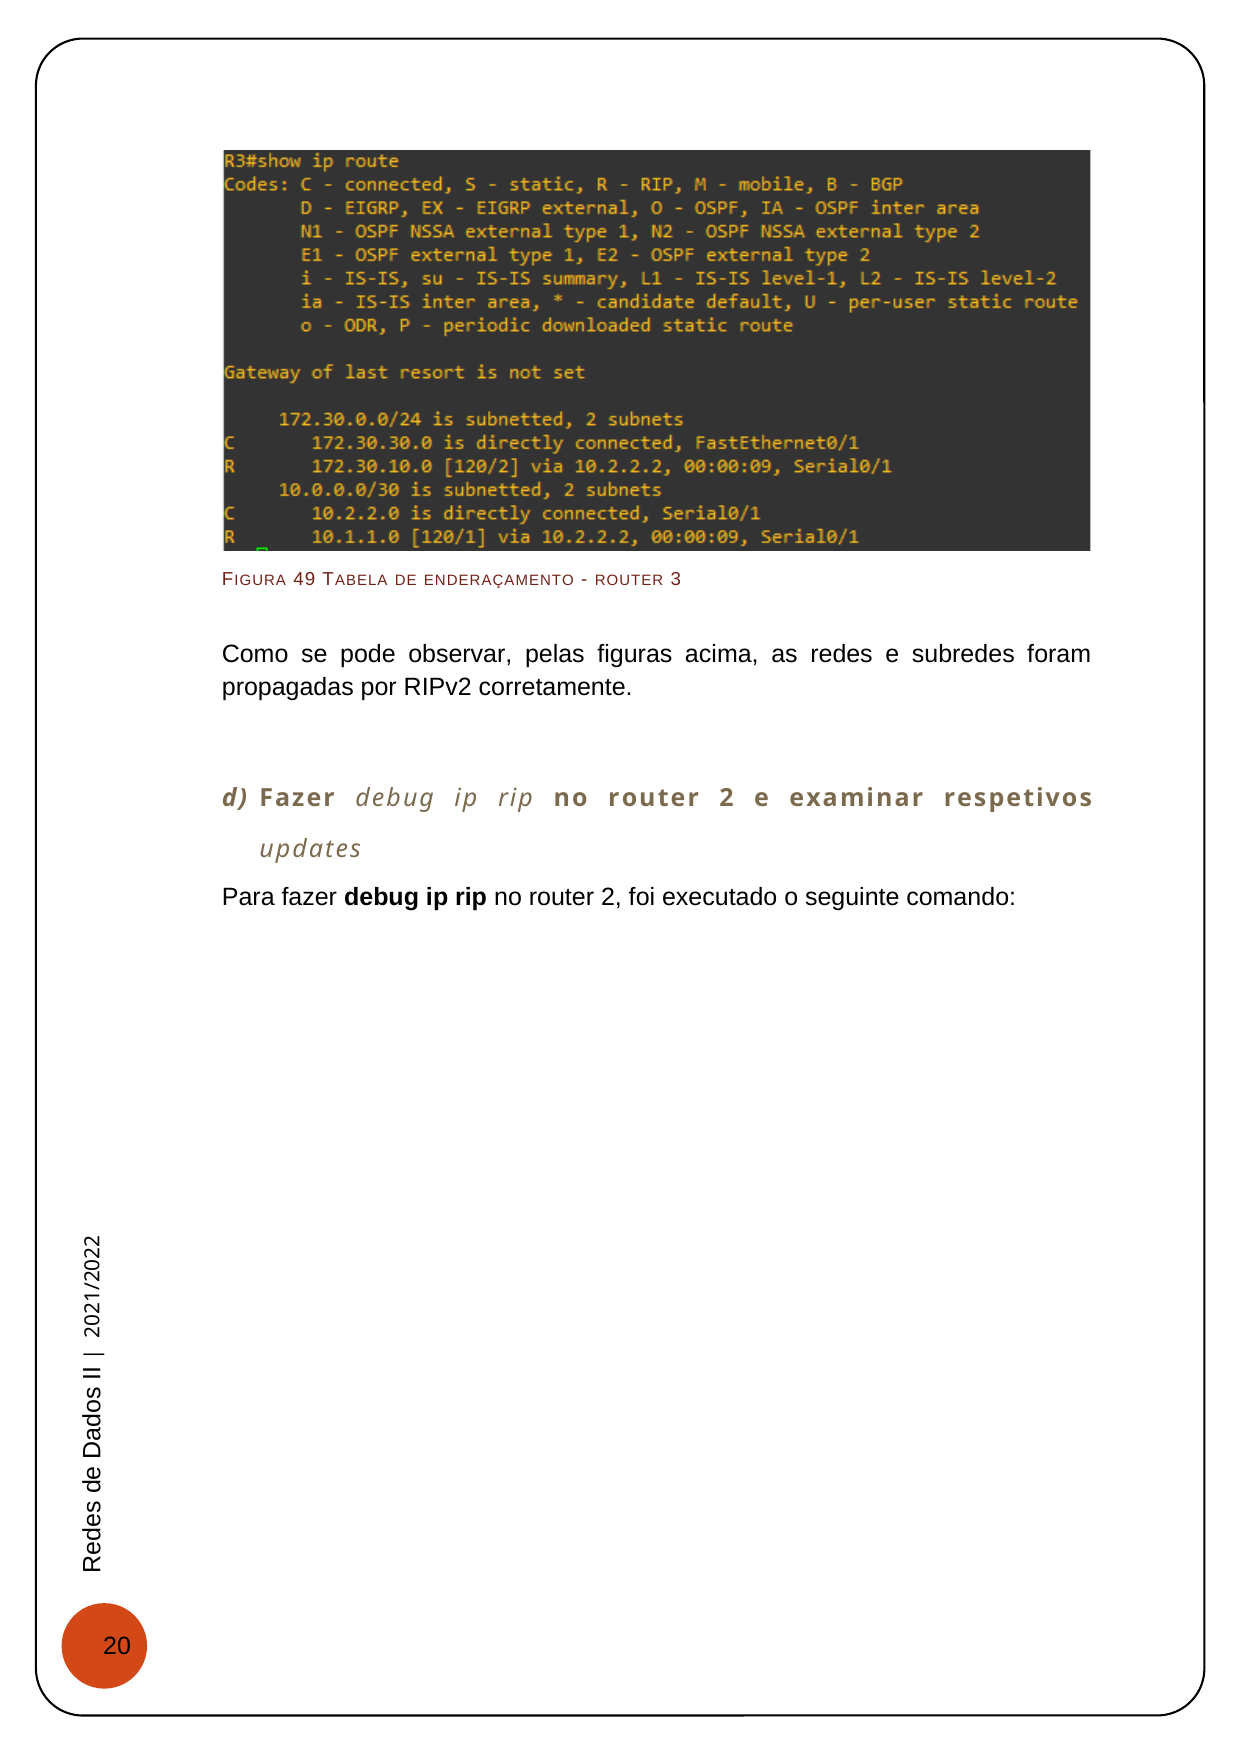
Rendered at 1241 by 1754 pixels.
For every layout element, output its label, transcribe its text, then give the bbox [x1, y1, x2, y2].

text Para fazer debug ip rip no router 2, foi executado o seguinte comando: [222, 882, 1092, 910]
text Como se pode observar, pelas figuras acima, as redes e subredes foram propagadas por RIPv2 corretamente. [222, 639, 1092, 701]
subtitle Fazer debug ip rip no router 2 e examinar respetivos updates [222, 779, 1092, 864]
picture [221, 150, 1091, 551]
text Figura 49 Tabela de enderaçamento - router 3 [222, 567, 1092, 589]
